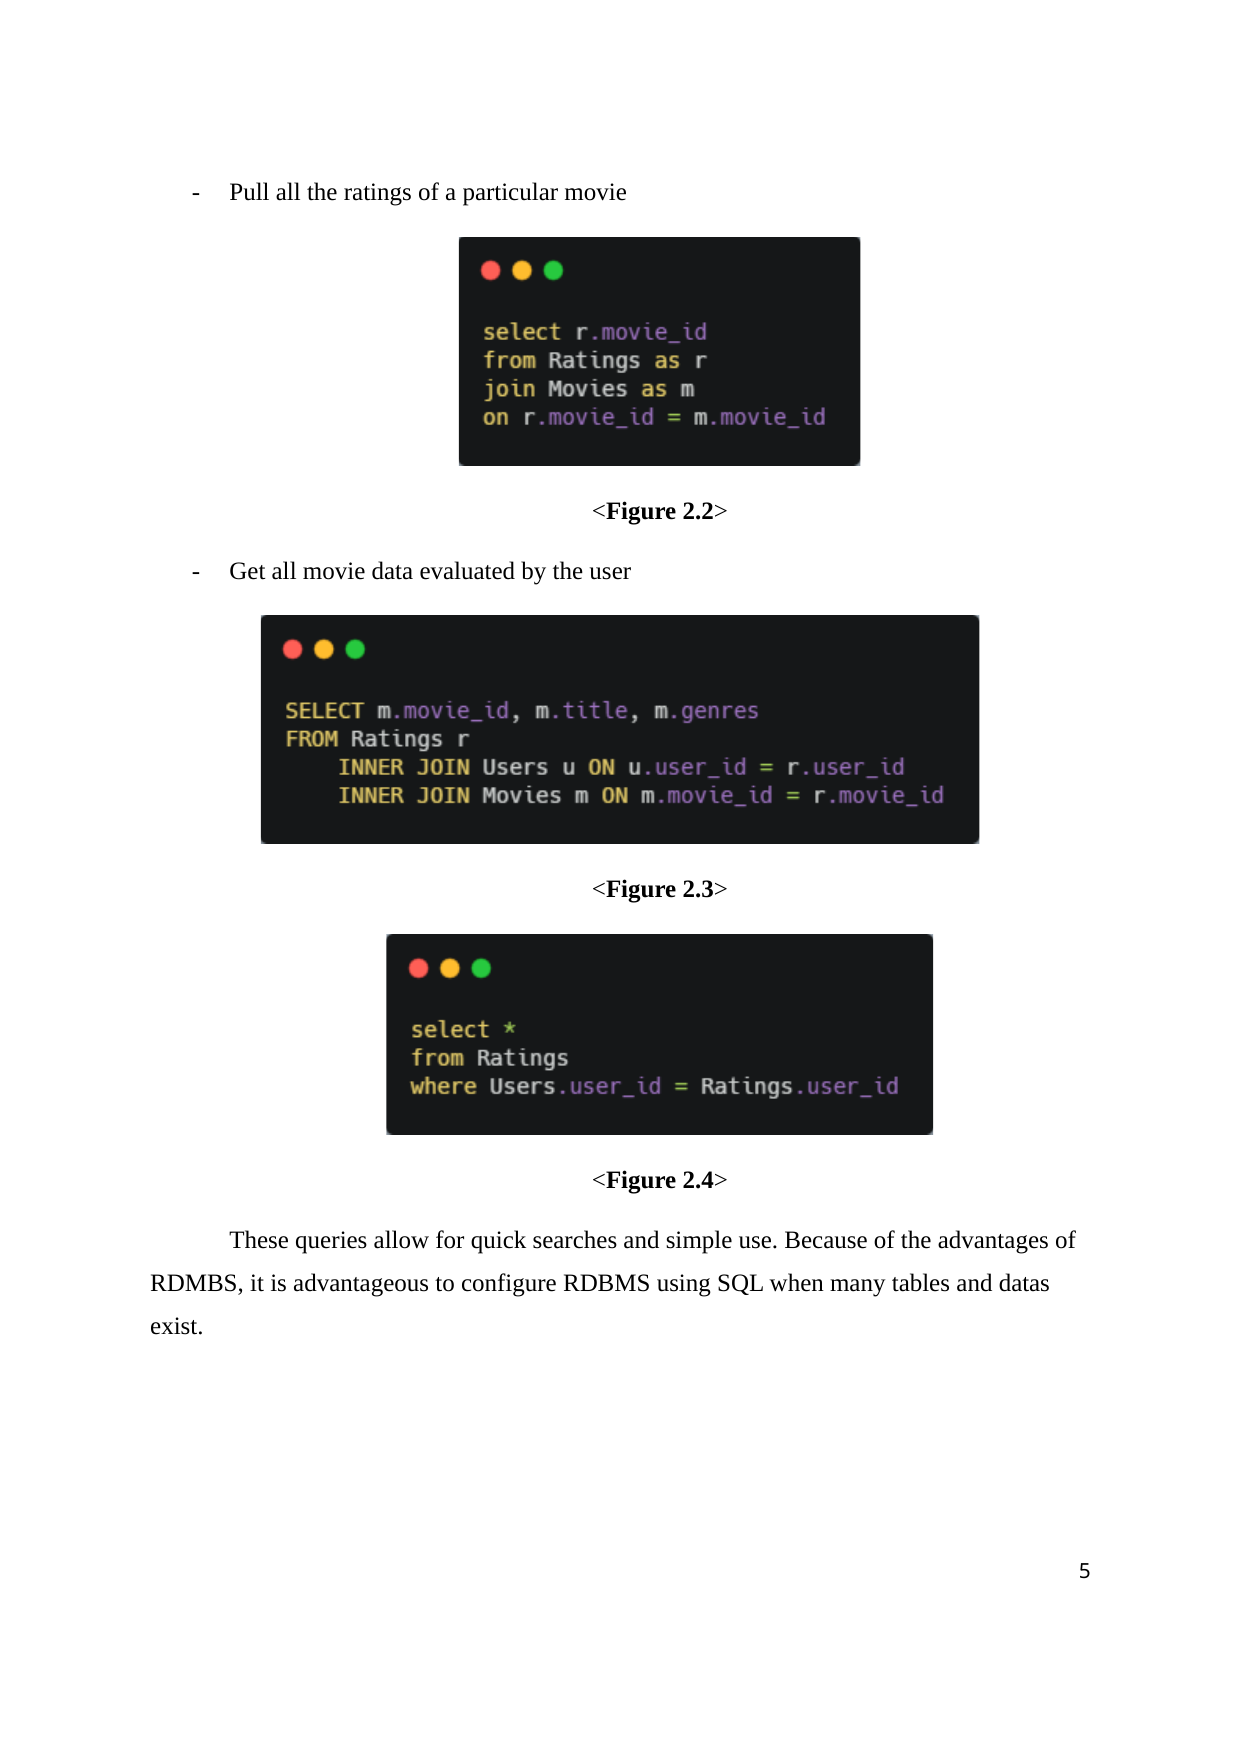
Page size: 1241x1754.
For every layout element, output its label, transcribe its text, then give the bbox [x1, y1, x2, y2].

picture [386, 934, 934, 1135]
picture [260, 615, 980, 844]
list Pull all the ratings of a particular movie [192, 177, 1090, 206]
list <Figure 2.2> [229, 496, 1090, 525]
list <Figure 2.3> [229, 874, 1090, 903]
list These queries allow for quick searches and simple use. Because of the advantages of RDMBS, it is advantageous to configure RDBMS using SQL when many tables and datas exist. [150, 1225, 1090, 1340]
list <Figure 2.4> [229, 1165, 1090, 1194]
list Get all movie data evaluated by the user [192, 556, 1090, 584]
picture [458, 237, 861, 466]
